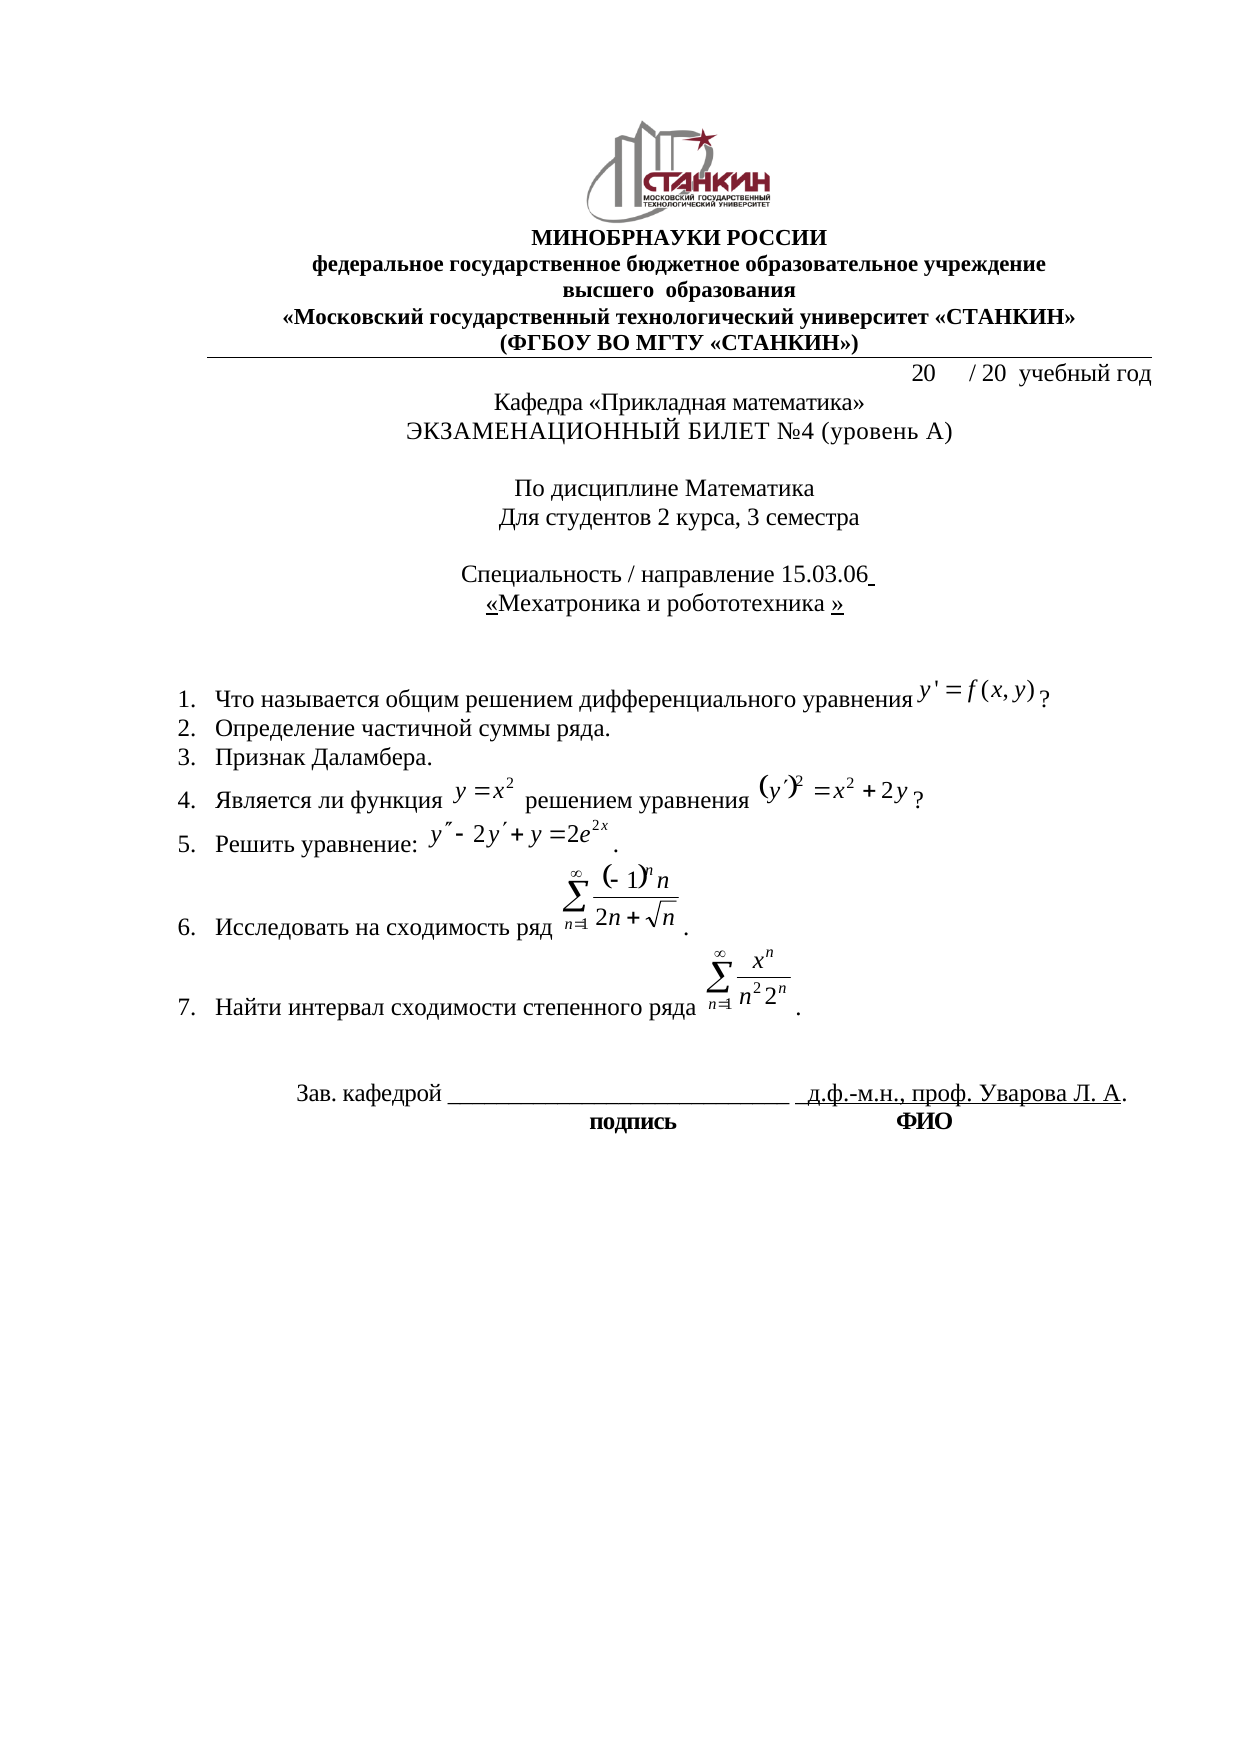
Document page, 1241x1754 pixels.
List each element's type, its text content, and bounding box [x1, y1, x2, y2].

list федеральное государственное бюджетное образовательное учреждение [207, 250, 1152, 276]
list Для студентов 2 курса, 3 семестра [207, 502, 1152, 531]
list МИНОБРНАУКИ РОССИИ [207, 224, 1152, 250]
list «Московский государственный технологический университет «СТАНКИН» [207, 303, 1152, 329]
list Кафедра «Прикладная математика» [207, 387, 1152, 416]
list Исследовать на сходимость ряд . [177, 858, 1152, 940]
list ЭКЗАМЕНАЦИОННЫЙ БИЛЕТ №4 (уровень А) [207, 416, 1152, 445]
text подпись ФИО [589, 1106, 1152, 1135]
list (ФГБОУ ВО МГТУ «СТАНКИН») [207, 329, 1152, 357]
list Является ли функция решением уравнения ? [177, 771, 1152, 814]
list высшего образования [207, 276, 1152, 303]
list Признак Даламбера. [177, 742, 1152, 771]
list 20 / 20 учебный год [207, 358, 1152, 387]
text По дисциплине Математика [177, 474, 1152, 502]
text Зав. кафедрой ____________________________ _д.ф.-м.н., проф. Уварова Л. А. [296, 1078, 1152, 1106]
text «Мехатроника и робототехника » [177, 588, 1152, 617]
list Что называется общим решением дифференциального уравнения? [177, 674, 1152, 713]
list Определение частичной суммы ряда. [177, 713, 1152, 742]
list Решить уравнение: . [177, 814, 1152, 858]
picture [585, 118, 772, 224]
list Найти интервал сходимости степенного ряда . [177, 940, 1152, 1021]
text Специальность / направление 15.03.06 [177, 531, 1152, 588]
